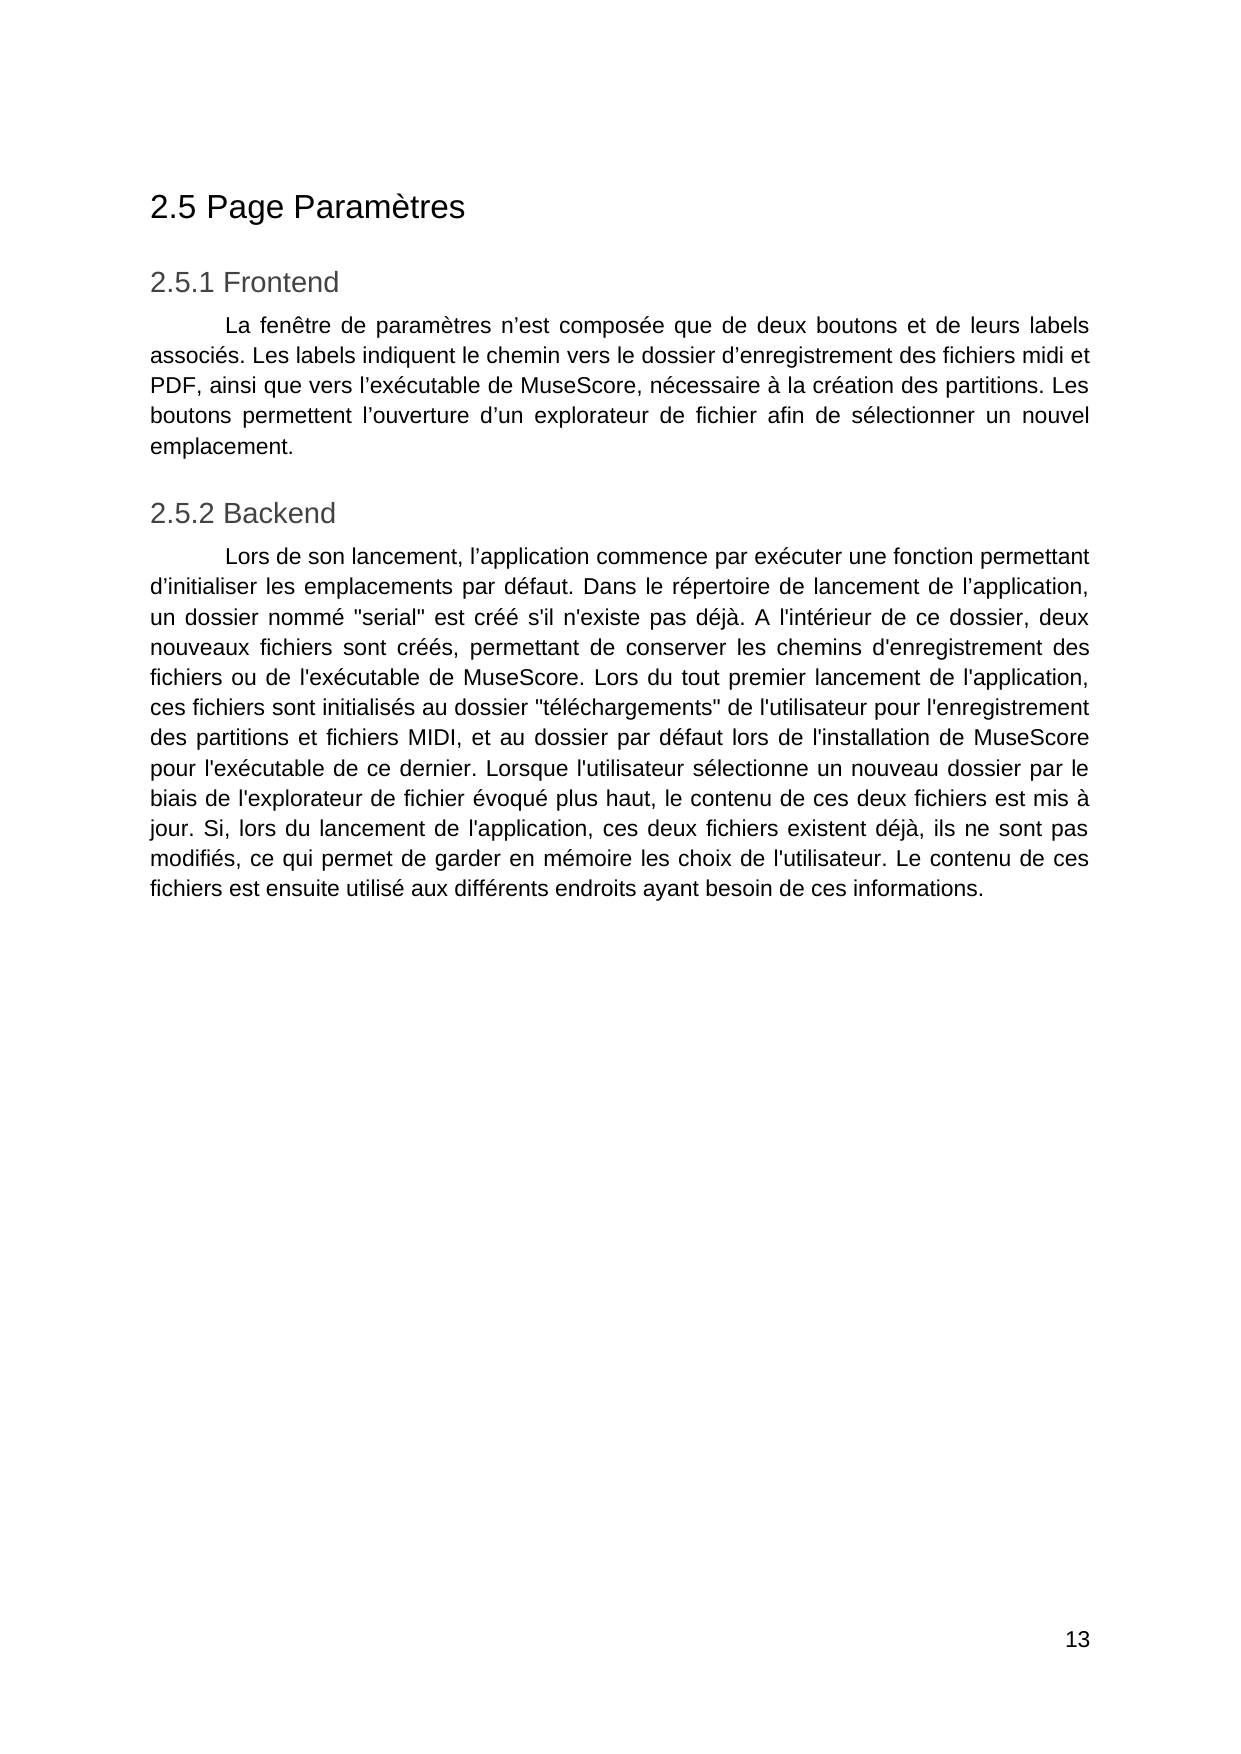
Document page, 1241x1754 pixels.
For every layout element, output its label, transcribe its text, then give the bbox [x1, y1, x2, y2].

text La fenêtre de paramètres n’est composée que de deux boutons et de leurs labels associés. Les labels indiquent le chemin vers le dossier d’enregistrement des fichiers midi et PDF, ainsi que vers l’exécutable de MuseScore, nécessaire à la création des partitions. Les boutons permettent l’ouverture d’un explorateur de fichier afin de sélectionner un nouvel emplacement. [150, 312, 1090, 459]
subtitle Page Paramètres [150, 187, 1090, 226]
subtitle 2.5.2 Backend [150, 496, 1090, 530]
subtitle 2.5.1 Frontend [150, 265, 1090, 298]
text Lors de son lancement, l’application commence par exécuter une fonction permettant d’initialiser les emplacements par défaut. Dans le répertoire de lancement de l’application, un dossier nommé "serial" est créé s'il n'existe pas déjà. A l'intérieur de ce dossier, deux nouveaux fichiers sont créés, permettant de conserver les chemins d'enregistrement des fichiers ou de l'exécutable de MuseScore. Lors du tout premier lancement de l'application, ces fichiers sont initialisés au dossier "téléchargements" de l'utilisateur pour l'enregistrement des partitions et fichiers MIDI, et au dossier par défaut lors de l'installation de MuseScore pour l'exécutable de ce dernier. Lorsque l'utilisateur sélectionne un nouveau dossier par le biais de l'explorateur de fichier évoqué plus haut, le contenu de ces deux fichiers est mis à jour. Si, lors du lancement de l'application, ces deux fichiers existent déjà, ils ne sont pas modifiés, ce qui permet de garder en mémoire les choix de l'utilisateur. Le contenu de ces fichiers est ensuite utilisé aux différents endroits ayant besoin de ces informations. [150, 543, 1090, 902]
